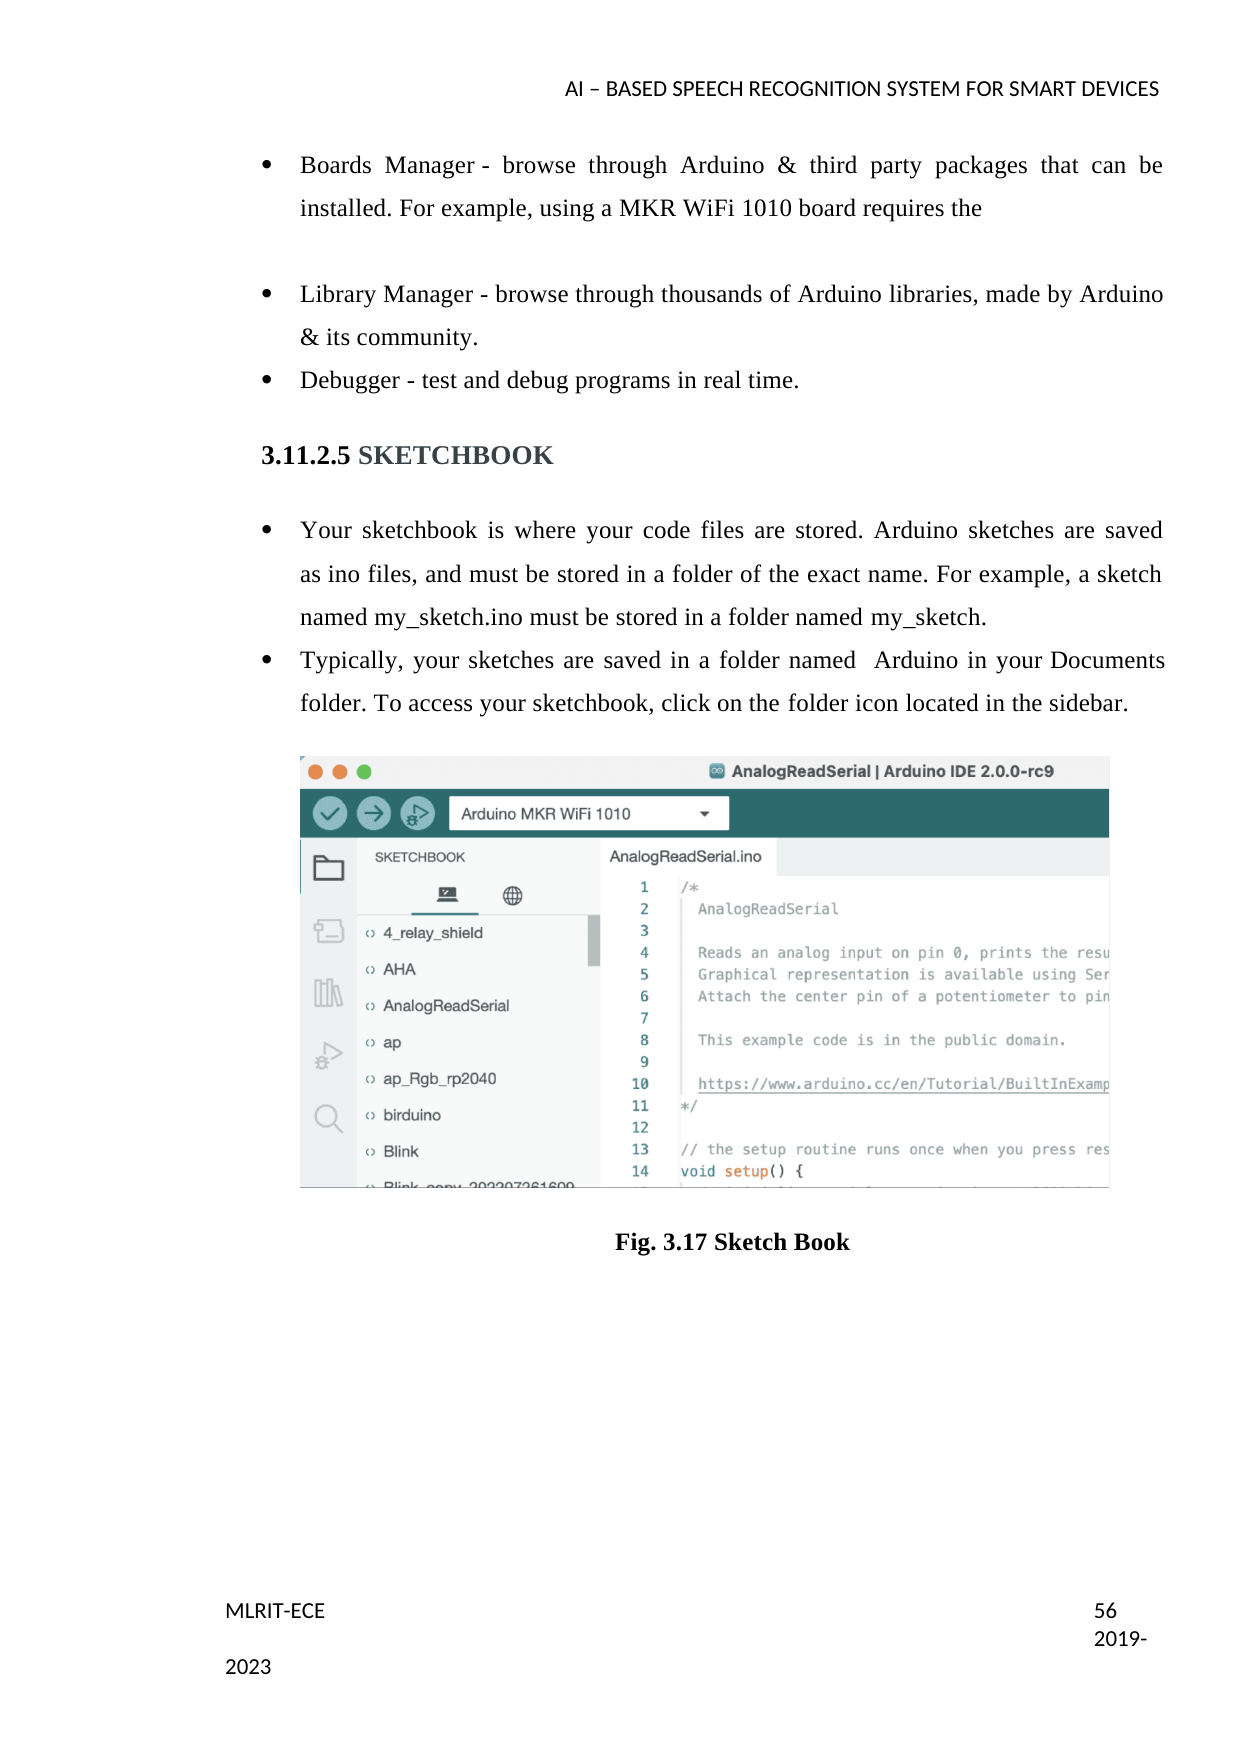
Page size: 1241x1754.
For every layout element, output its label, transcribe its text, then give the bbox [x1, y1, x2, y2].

list Library Manager - browse through thousands of Arduino libraries, made by Arduino & its community. [262, 279, 1165, 351]
list Boards Manager - browse through Arduino & third party packages that can be installed. For example, using a MKR WiFi 1010 board requires the [262, 150, 1165, 265]
subtitle 3.11.2.5 SKETCHBOOK [225, 438, 1165, 470]
list Your sketchbook is where your code files are stored. Arduino sketches are saved as ino files, and must be stored in a folder of the exact name. For example, a sketch named my_sketch.ino must be stored in a folder named my_sketch. [262, 516, 1165, 631]
picture [300, 756, 1110, 1188]
text Fig. 3.17 Sketch Book [300, 1227, 1165, 1256]
list Typically, your sketches are saved in a folder named Arduino in your Documents folder. To access your sketchbook, click on the folder icon located in the sidebar. [262, 645, 1165, 717]
list Debugger - test and debug programs in real time. [262, 366, 1165, 394]
